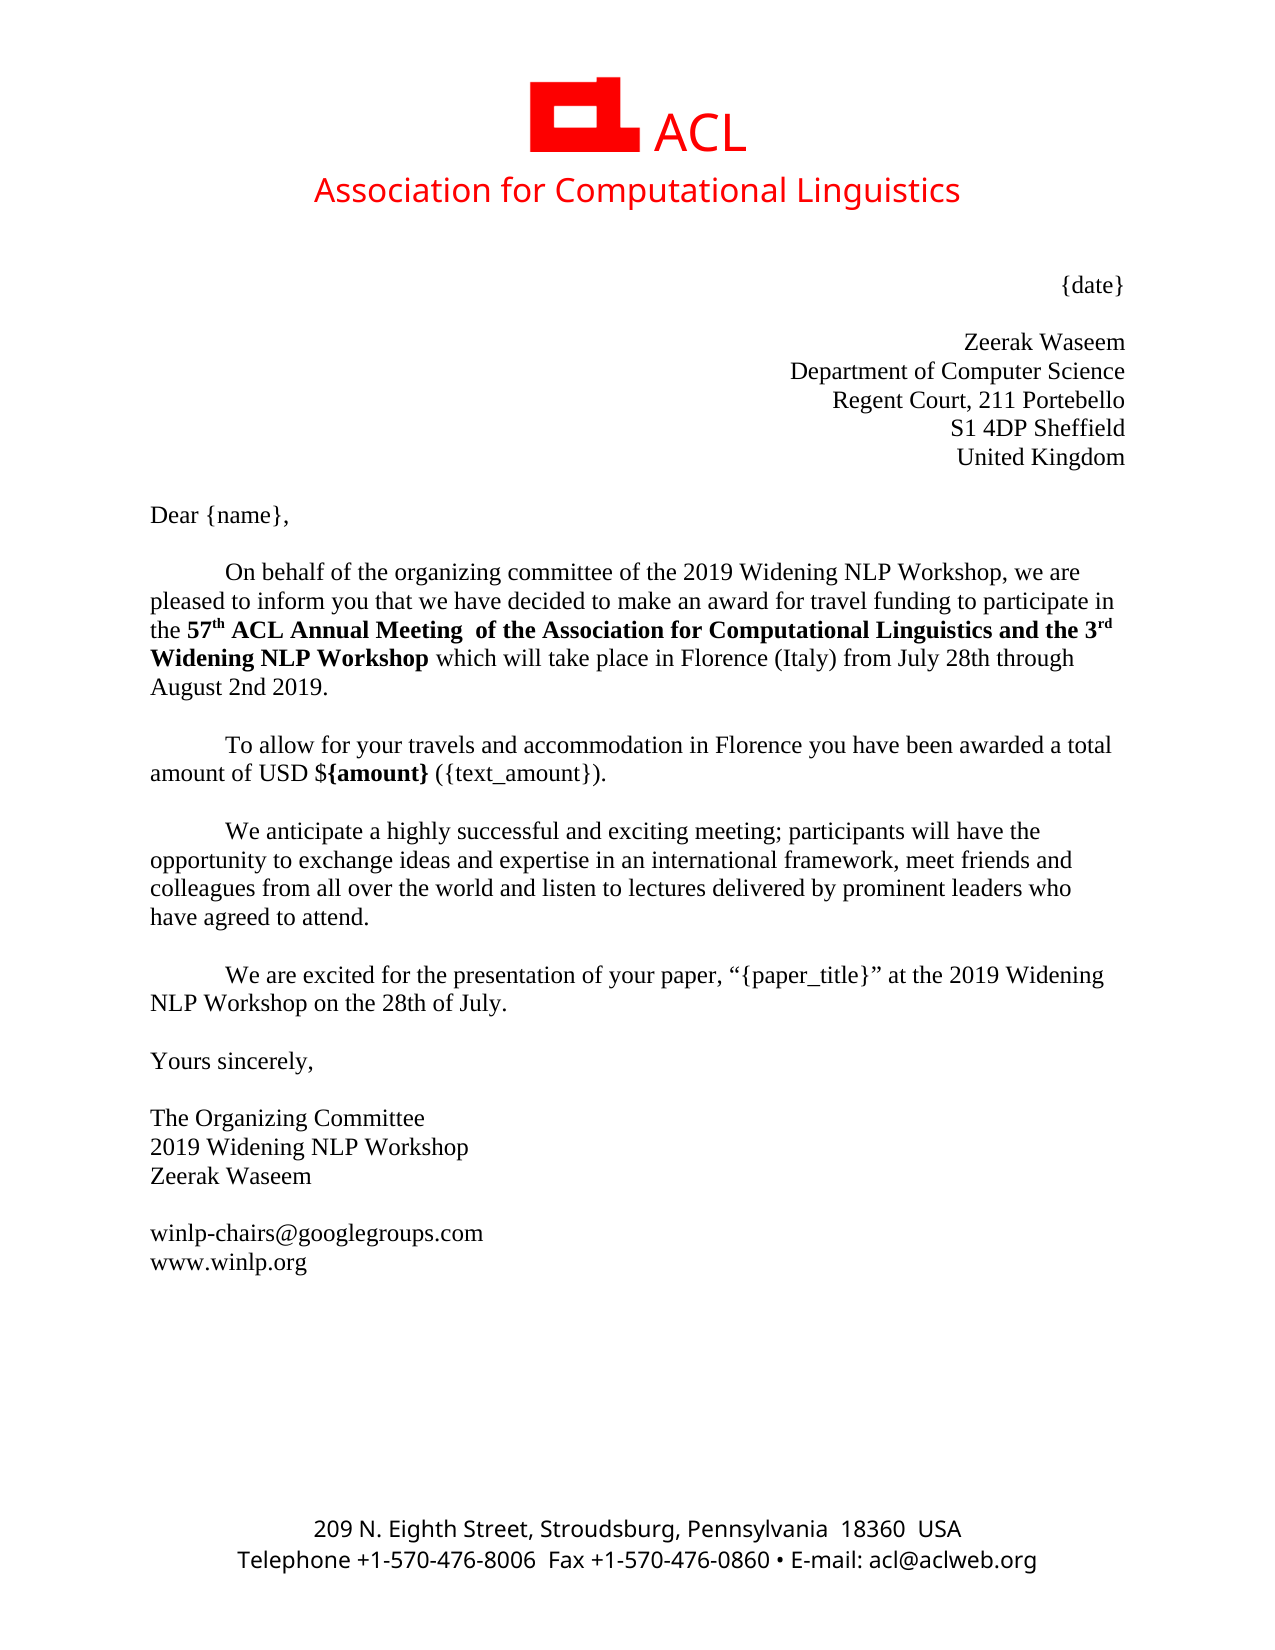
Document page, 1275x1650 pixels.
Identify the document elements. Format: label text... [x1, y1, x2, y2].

text The Organizing Committee [150, 1103, 1125, 1132]
text To allow for your travels and accommodation in Florence you have been awarded a total amount of USD ${amount} ({text_amount}). [150, 730, 1125, 787]
text We anticipate a highly successful and exciting meeting; participants will have the opportunity to exchange ideas and expertise in an international framework, meet friends and colleagues from all over the world and listen to lectures delivered by prominent leaders who have agreed to attend. [150, 816, 1125, 931]
text 2019 Widening NLP Workshop [150, 1132, 1125, 1161]
text Zeerak Waseem [150, 1161, 1125, 1190]
picture [527, 75, 642, 152]
text Zeerak Waseem [150, 327, 1125, 356]
text www.winlp.org [150, 1247, 1125, 1276]
text S1 4DP Sheffield [150, 413, 1125, 442]
text United Kingdom [150, 442, 1125, 471]
text On behalf of the organizing committee of the 2019 Widening NLP Workshop, we are pleased to inform you that we have decided to make an award for travel funding to participate in the 57th ACL Annual Meeting of the Association for Computational Linguistics and the 3rd Widening NLP Workshop which will take place in Florence (Italy) from July 28th through August 2nd 2019. [150, 557, 1125, 701]
text Regent Court, 211 Portebello [150, 385, 1125, 413]
text winlp-chairs@googlegroups.com [150, 1218, 1125, 1247]
text Yours sincerely, [150, 1046, 1125, 1075]
text {date} [150, 270, 1125, 298]
text We are excited for the presentation of your paper, “{paper_title}” at the 2019 Widening NLP Workshop on the 28th of July. [150, 960, 1125, 1017]
text Department of Computer Science [150, 356, 1125, 385]
text Dear {name}, [150, 500, 1125, 528]
